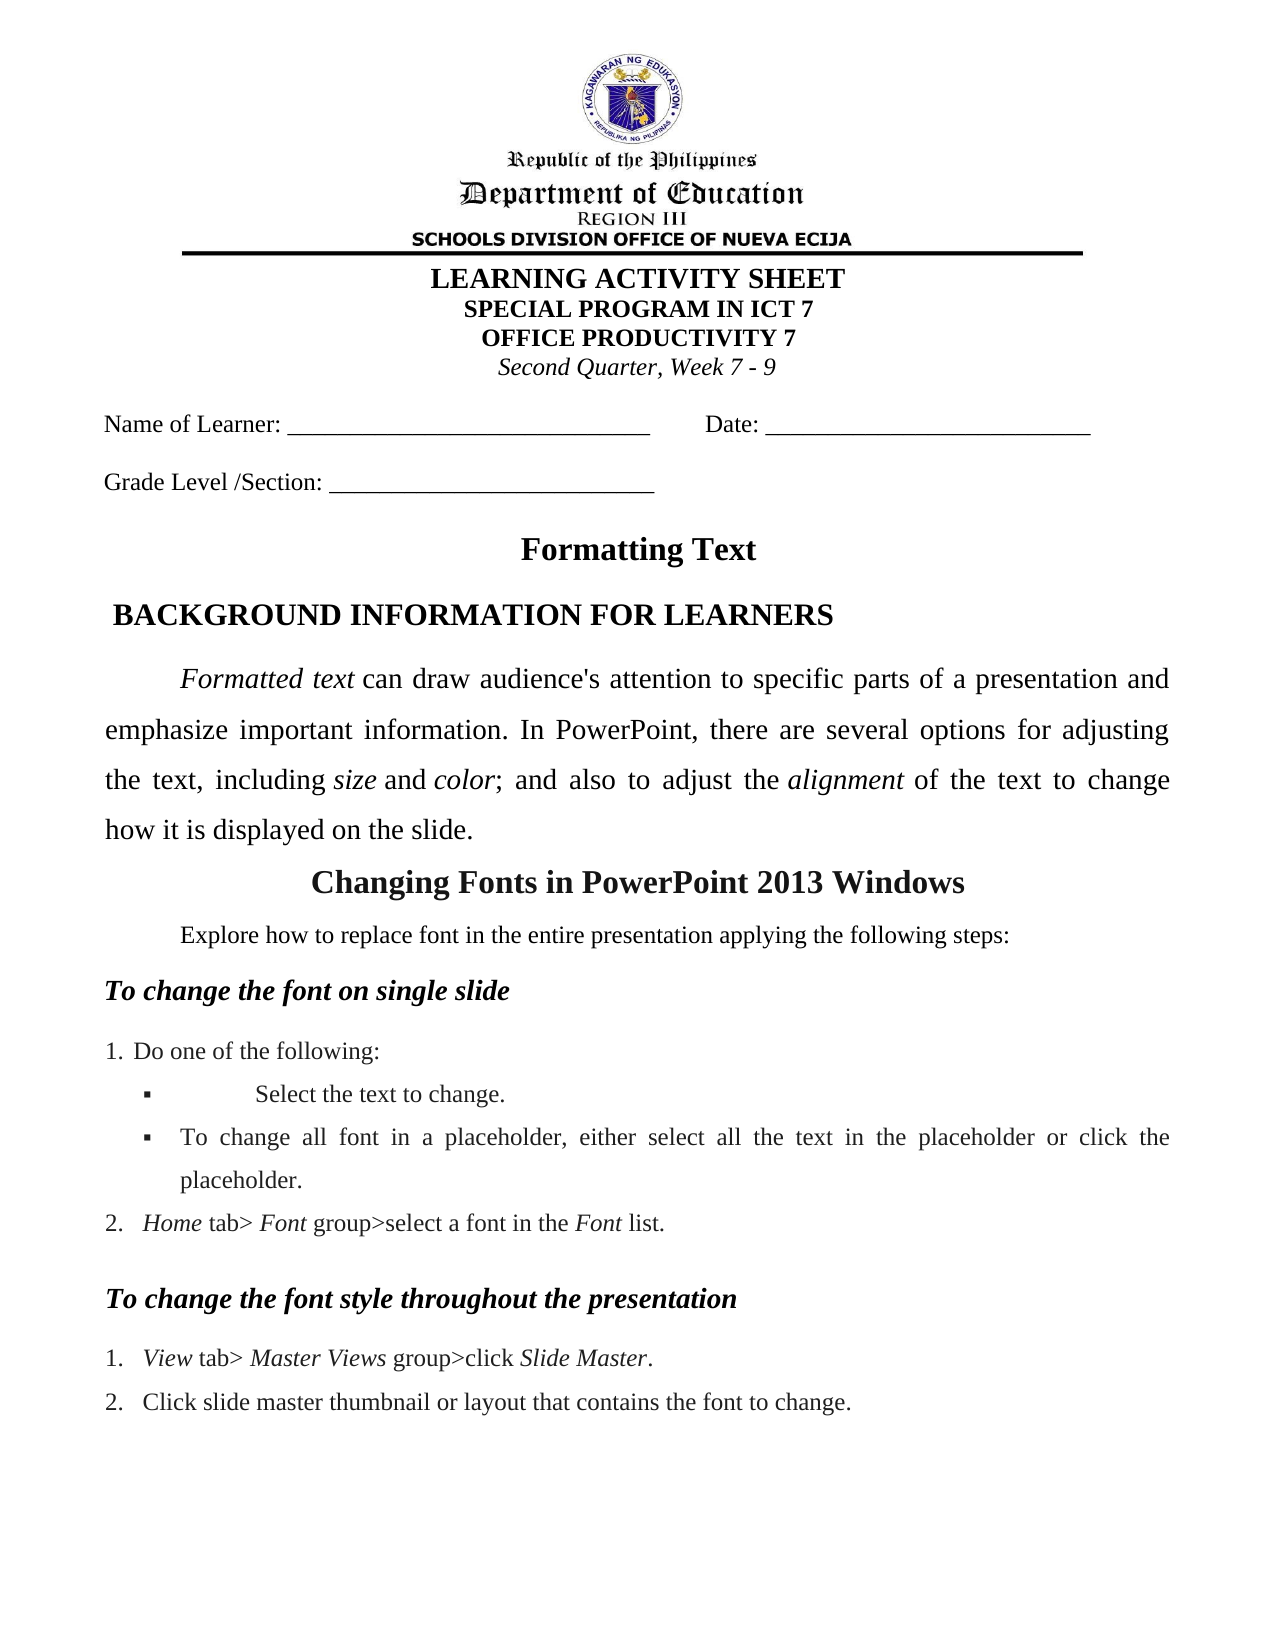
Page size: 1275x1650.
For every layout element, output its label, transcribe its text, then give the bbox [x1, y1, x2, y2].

list To change all font in a placeholder, either select all the text in the placeholder or click the placeholder. [142, 1181, 1171, 1252]
text Grade Level /Section: __________________________ [103, 467, 1171, 496]
picture [43, 13, 1221, 261]
list Select the text to change. [105, 1108, 1171, 1137]
text SPECIAL PROGRAM IN ICT 7 [105, 294, 1172, 323]
text Formatted text can draw audience's attention to specific parts of a presentation and emphasize important information. In PowerPoint, there are several options for adjusting the text, including size and color; and also to adjust the alignment of the text to change how it is displayed on the slide. [105, 661, 1171, 846]
text LEARNING ACTIVITY SHEET [105, 108, 1171, 294]
subtitle Formatting Text [105, 529, 1172, 568]
list Home tab> Font group>select a font in the Font list. [105, 1296, 1171, 1325]
text OFFICE PRODUCTIVITY 7 [105, 323, 1172, 352]
text Name of Learner: _____________________________ Date: __________________________ [103, 409, 1171, 438]
list Do one of the following: [105, 1036, 1171, 1065]
text BACKGROUND INFORMATION FOR LEARNERS [105, 597, 1171, 632]
text To change the font on single slide [103, 973, 1171, 1006]
text Changing Fonts in PowerPoint 2013 Windows [105, 863, 1171, 901]
text Explore how to replace font in the entire presentation applying the following steps: [104, 920, 1171, 949]
text To change the font style throughout the presentation [105, 1368, 1171, 1402]
text Second Quarter, Week 7 - 9 [105, 352, 1171, 381]
